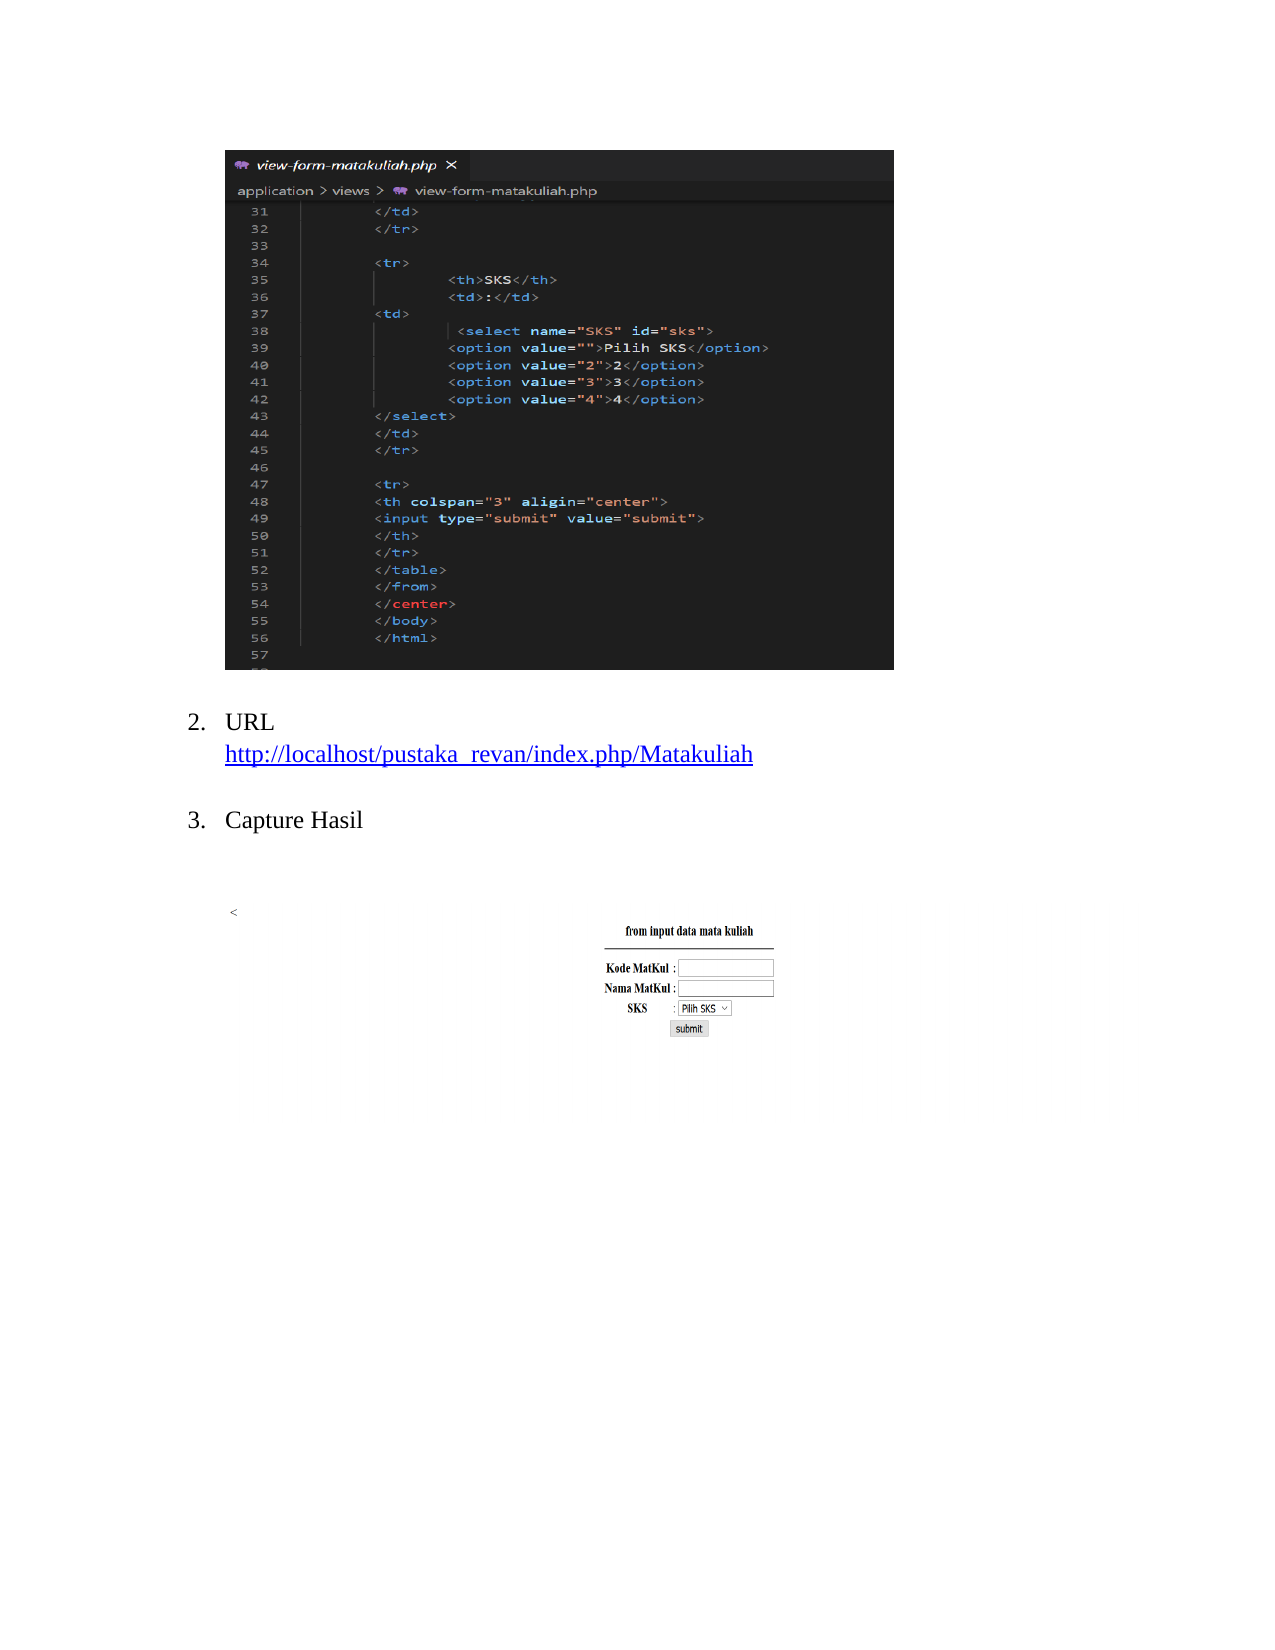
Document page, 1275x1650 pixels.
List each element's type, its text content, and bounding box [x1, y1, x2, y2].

list URL [187, 707, 1125, 735]
list http://localhost/pustaka_revan/index.php/Matakuliah [225, 739, 1125, 768]
list Capture Hasil [187, 806, 1125, 834]
picture [225, 150, 894, 670]
picture [225, 903, 1153, 1123]
